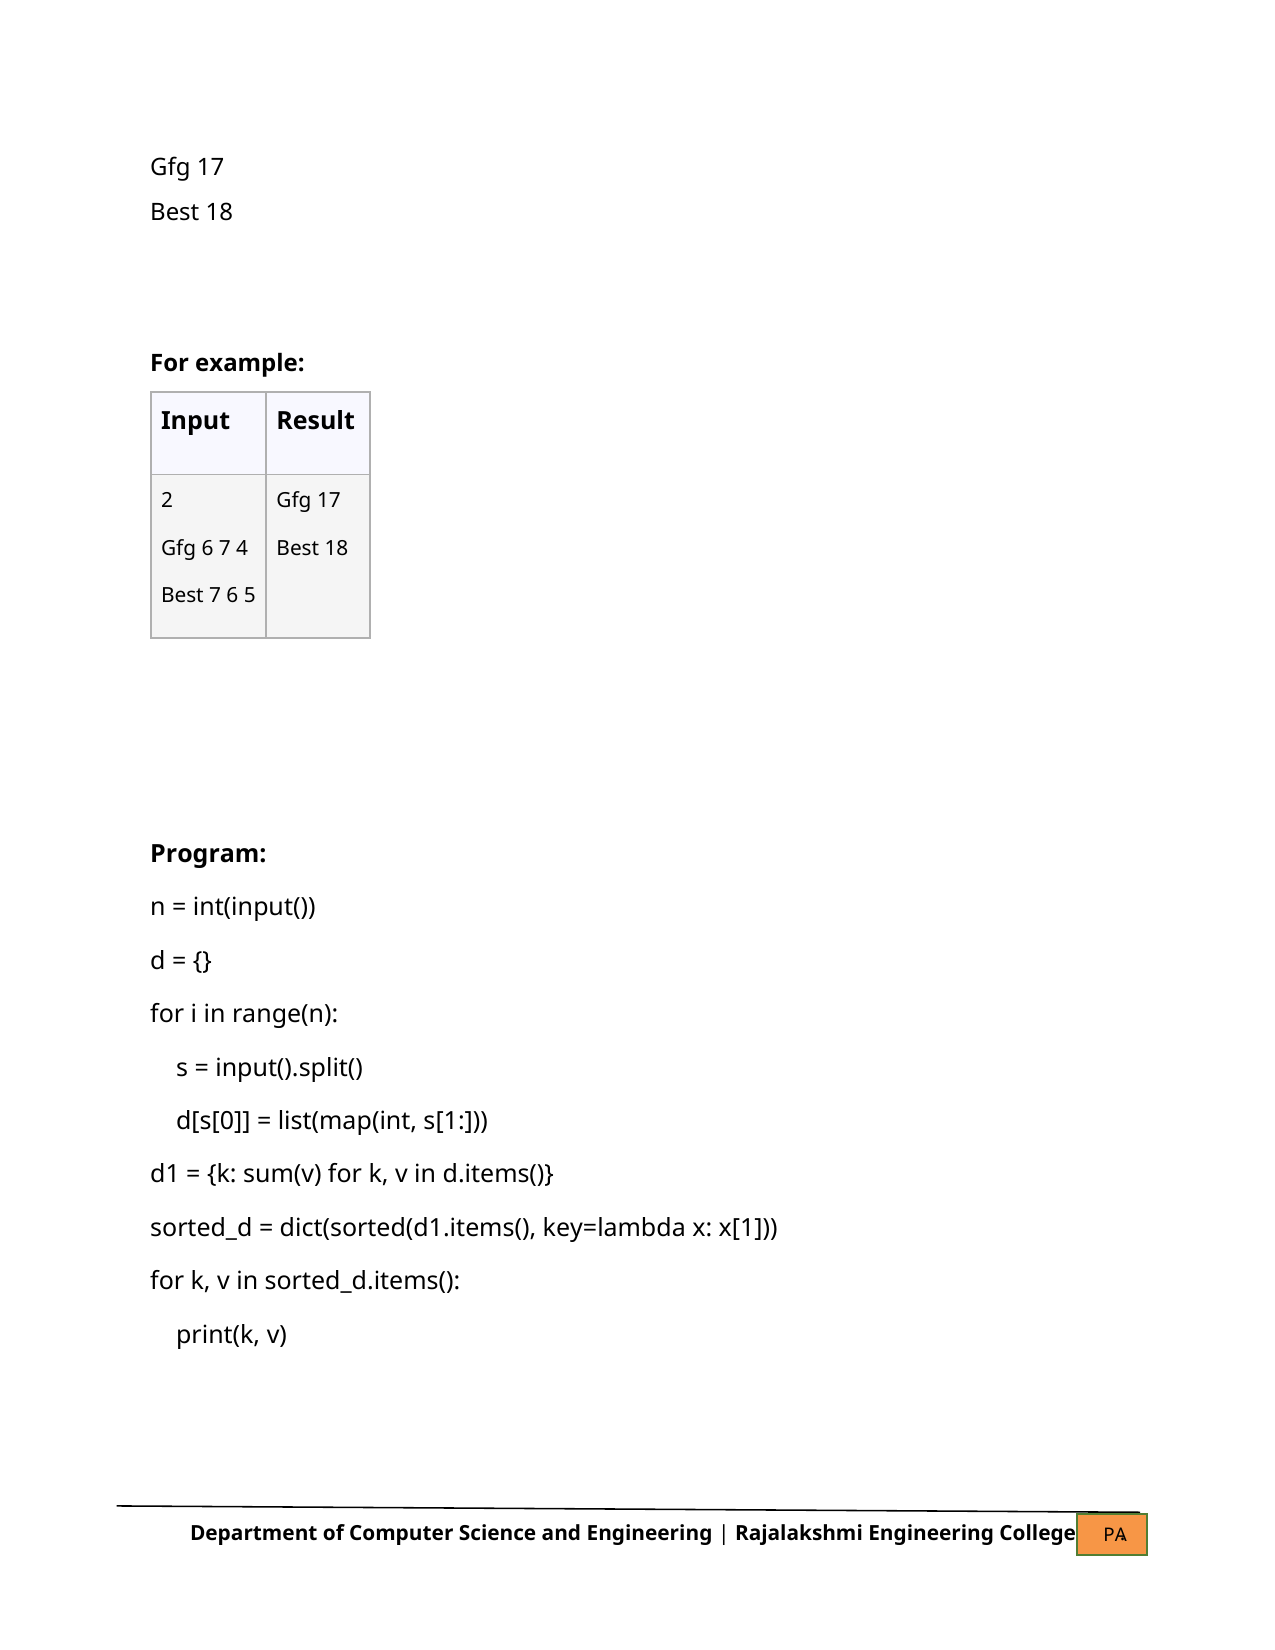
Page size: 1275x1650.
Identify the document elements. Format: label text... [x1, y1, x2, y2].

text print(k, v) [150, 1316, 1125, 1351]
text For example: [150, 346, 1125, 378]
text Gfg 17 [150, 150, 1125, 183]
text s = input().split() [150, 1049, 1125, 1083]
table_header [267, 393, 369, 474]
text Best 18 [150, 195, 1125, 228]
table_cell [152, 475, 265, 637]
text for i in range(n): [150, 996, 1125, 1030]
text for k, v in sorted_d.items(): [150, 1263, 1125, 1297]
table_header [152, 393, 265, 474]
text d[s[0]] = list(map(int, s[1:])) [150, 1103, 1125, 1137]
text d1 = {k: sum(v) for k, v in d.items()} [150, 1156, 1125, 1190]
text d = {} [150, 942, 1125, 976]
text n = int(input()) [150, 889, 1125, 923]
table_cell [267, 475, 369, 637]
text Program: [150, 836, 1125, 869]
text sorted_d = dict(sorted(d1.items(), key=lambda x: x[1])) [150, 1209, 1125, 1244]
